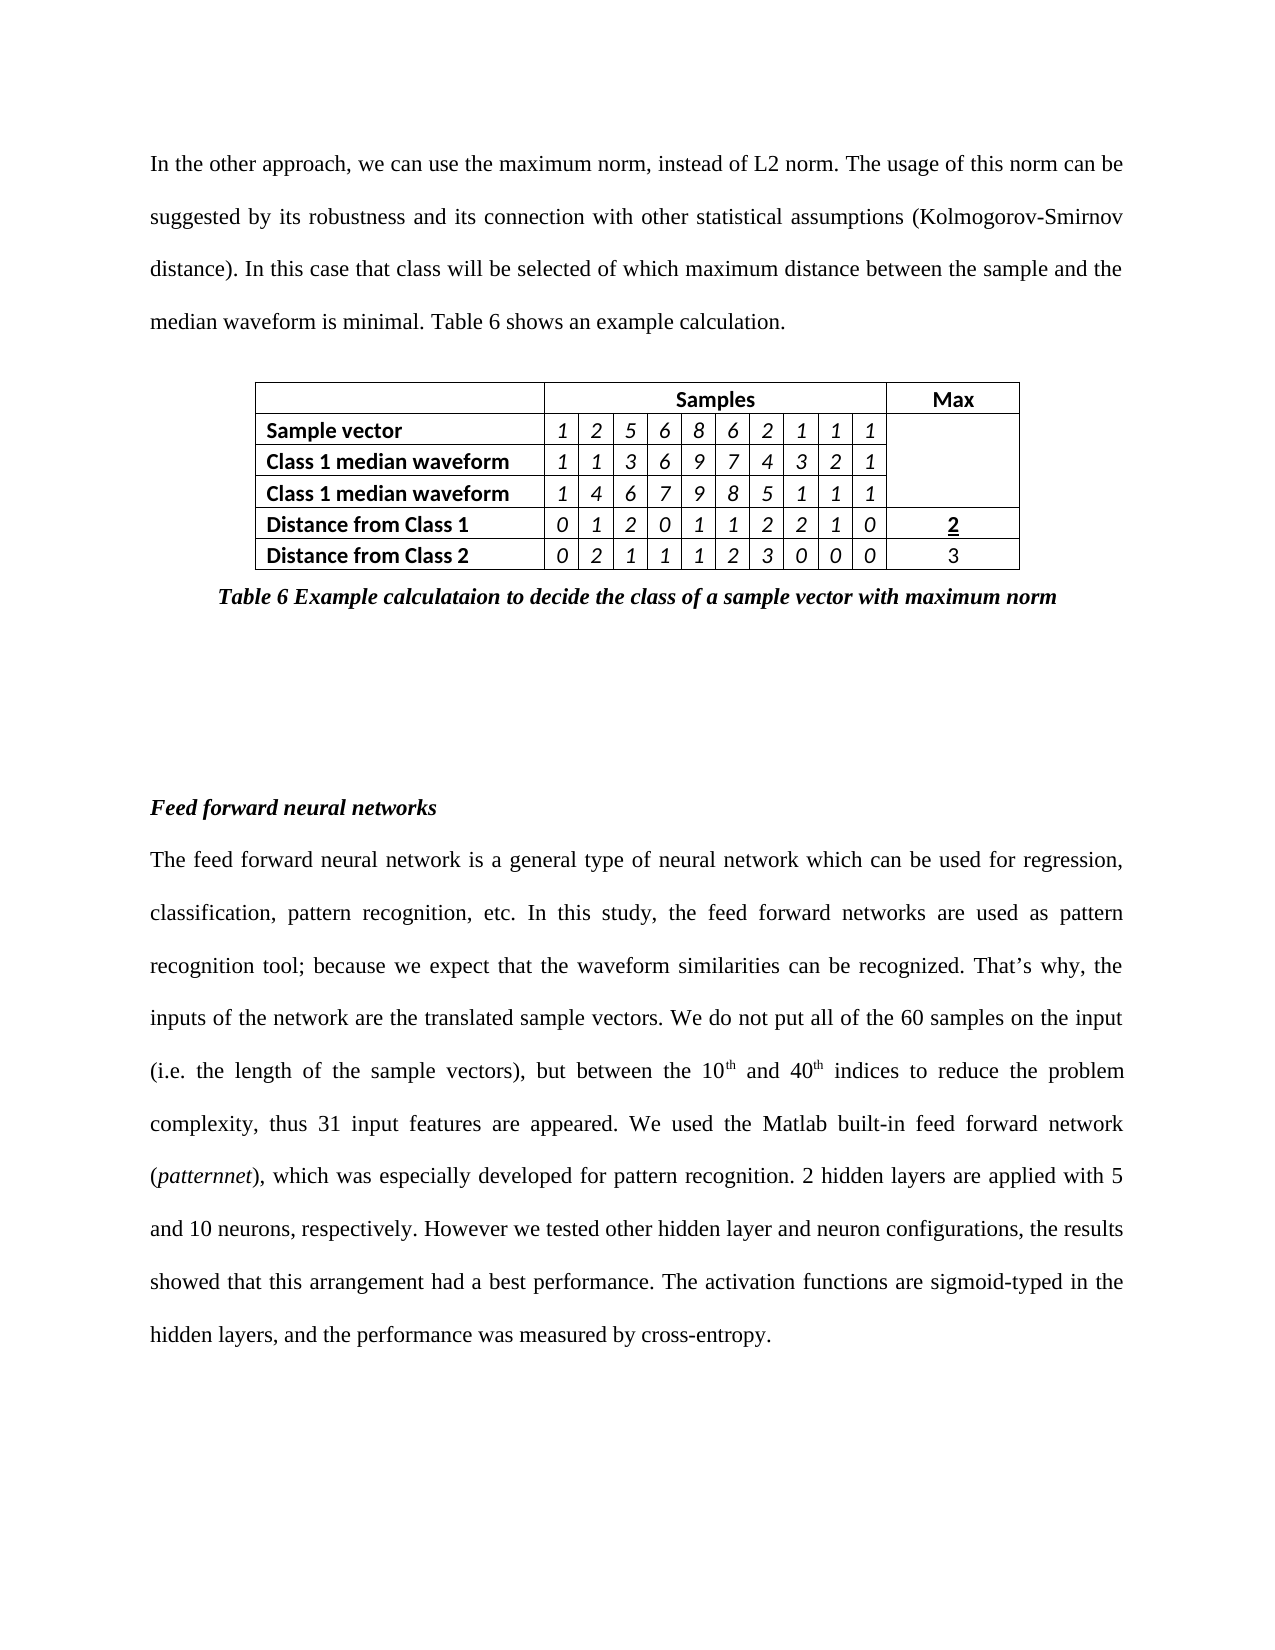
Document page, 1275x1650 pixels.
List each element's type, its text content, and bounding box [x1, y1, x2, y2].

table_cell 2 [887, 508, 1019, 538]
table_cell 1 [682, 539, 715, 569]
table_cell 1 [819, 508, 852, 538]
table_cell 2 [750, 508, 783, 538]
table_cell 1 [648, 539, 681, 569]
table_cell 1 [853, 414, 886, 444]
table_cell Distance from Class 2 [256, 539, 544, 569]
table_cell 1 [579, 445, 613, 475]
table_cell 3 [784, 445, 818, 475]
table_cell 0 [545, 539, 578, 569]
table_cell 3 [887, 539, 1019, 569]
table_cell 1 [784, 414, 818, 444]
table_cell 2 [579, 414, 613, 444]
table_cell 3 [614, 445, 647, 475]
table_cell 7 [716, 445, 749, 475]
table_cell 0 [853, 539, 886, 569]
table_cell 9 [682, 445, 715, 475]
table_cell 2 [750, 414, 783, 444]
table_cell 2 [614, 508, 647, 538]
table_cell 0 [853, 508, 886, 538]
table_cell 1 [545, 414, 578, 444]
text Table 6 Example calculataion to decide the class of a sample vector with maximum norm [150, 583, 1125, 609]
table_cell 0 [648, 508, 681, 538]
table_cell 5 [614, 414, 647, 444]
table_cell Class 1 median waveform [256, 476, 544, 507]
table_cell 1 [784, 476, 818, 507]
table_cell 1 [819, 476, 852, 507]
table_cell 4 [750, 445, 783, 475]
table_cell 1 [716, 508, 749, 538]
table_cell Distance from Class 1 [256, 508, 544, 538]
table_header Max [887, 383, 1019, 413]
table_cell Class 1 median waveform [256, 445, 544, 475]
table_cell 1 [545, 476, 578, 507]
table_cell [887, 414, 1019, 507]
table_cell 2 [819, 445, 852, 475]
subtitle Feed forward neural networks [150, 794, 1125, 820]
table_header Samples [545, 383, 886, 413]
table_cell 7 [648, 476, 681, 507]
table_cell 8 [716, 476, 749, 507]
table_cell 5 [750, 476, 783, 507]
table_cell 3 [750, 539, 783, 569]
table_header [256, 383, 544, 413]
table_cell 6 [716, 414, 749, 444]
table_cell 1 [545, 445, 578, 475]
table_cell 9 [682, 476, 715, 507]
text The feed forward neural network is a general type of neural network which can be used for regression, classification, pattern recognition, etc. In this study, the feed forward networks are used as pattern recognition tool; because we expect that the waveform similarities can be recognized. That’s why, the inputs of the network are the translated sample vectors. We do not put all of the 60 samples on the input (i.e. the length of the sample vectors), but between the 10th and 40th indices to reduce the problem complexity, thus 31 input features are appeared. We used the Matlab built-in feed forward network (patternnet), which was especially developed for pattern recognition. 2 hidden layers are applied with 5 and 10 neurons, respectively. However we tested other hidden layer and neuron configurations, the results showed that this arrangement had a best performance. The activation functions are sigmoid-typed in the hidden layers, and the performance was measured by cross-entropy. [150, 846, 1125, 1347]
table_cell 2 [716, 539, 749, 569]
table_cell 6 [648, 445, 681, 475]
table_cell 8 [682, 414, 715, 444]
table_cell 4 [579, 476, 613, 507]
table_cell 0 [784, 539, 818, 569]
table_cell 1 [853, 476, 886, 507]
table_cell 0 [545, 508, 578, 538]
table_cell 1 [614, 539, 647, 569]
table_cell 2 [784, 508, 818, 538]
table_cell 0 [819, 539, 852, 569]
table_cell 6 [648, 414, 681, 444]
table_cell 6 [614, 476, 647, 507]
table_cell Sample vector [256, 414, 544, 444]
table_cell 1 [682, 508, 715, 538]
table_cell 2 [579, 539, 613, 569]
table_cell 1 [819, 414, 852, 444]
table_cell 1 [853, 445, 886, 475]
table_cell 1 [579, 508, 613, 538]
